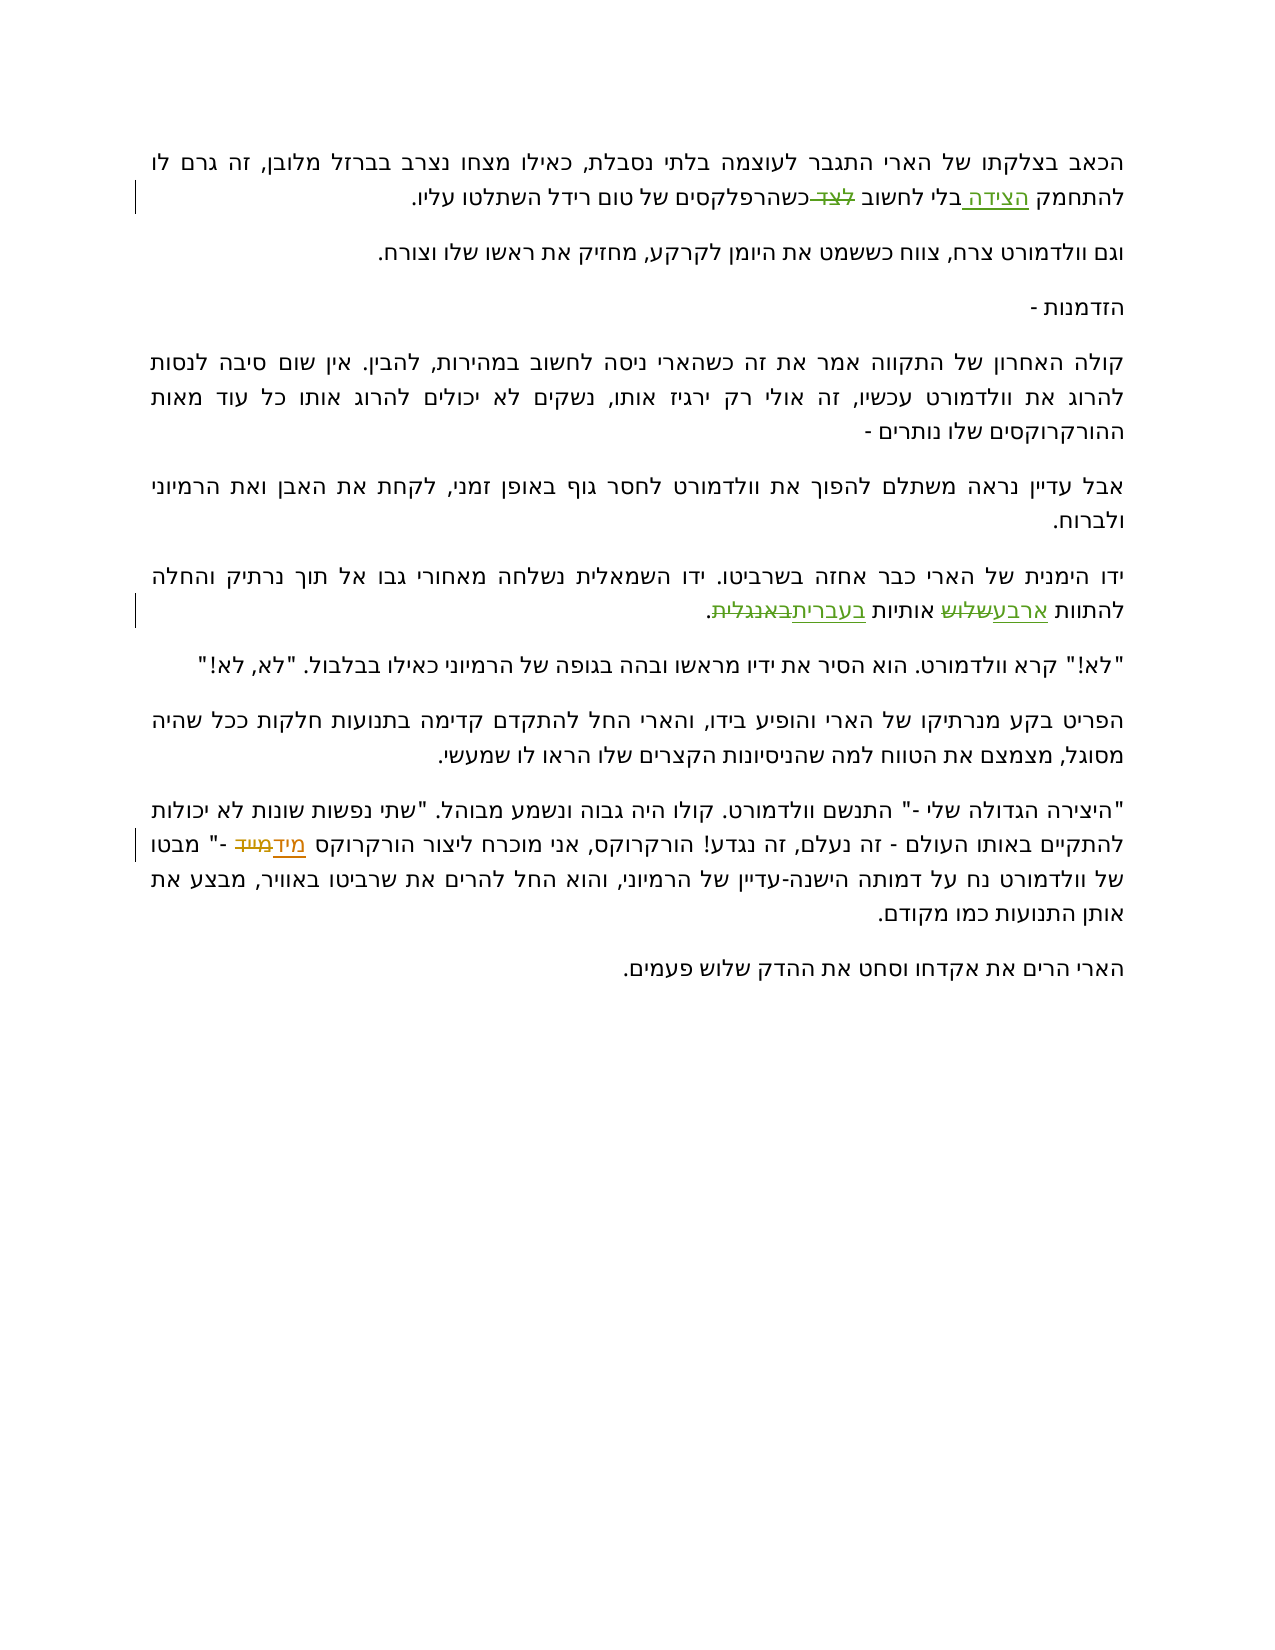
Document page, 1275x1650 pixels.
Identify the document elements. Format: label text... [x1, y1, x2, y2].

text ידו הימנית של הארי כבר אחזה בשרביטו. ידו השמאלית נשלחה מאחורי גבו אל תוך נרתיק והחלה להתוות אותיות . [150, 563, 1125, 628]
text קולה האחרון של התקווה אמר את זה כשהארי ניסה לחשוב במהירות, להבין. אין שום סיבה לנסות להרוג את וולדמורט עכשיו, זה אולי רק ירגיז אותו, נשקים לא יכולים להרוג אותו כל עוד מאות ההורקרוקסים שלו נותרים - [150, 350, 1125, 449]
text "היצירה הגדולה שלי -" התנשם וולדמורט. קולו היה גבוה ונשמע מבוהל. "שתי נפשות שונות לא יכולות להתקיים באותו העולם - זה נעלם, זה נגדע! הורקרוקס, אני מוכרח ליצור הורקרוקס -" מבטו של וולדמורט נח על דמותה הישנה-עדיין של הרמיוני, והוא החל להרים את שרביטו באוויר, מבצע את אותן התנועות כמו מקודם. [150, 798, 1125, 931]
text הפריט בקע מנרתיקו של הארי והופיע בידו, והארי החל להתקדם קדימה בתנועות חלקות ככל שהיה מסוגל, מצמצם את הטווח למה שהניסיונות הקצרים שלו הראו לו שמעשי. [150, 708, 1125, 773]
text "לא!" קרא וולדמורט. הוא הסיר את ידיו מראשו ובהה בגופה של הרמיוני כאילו בבלבול. "לא, לא!" [150, 653, 1125, 683]
text אבל עדיין נראה משתלם להפוך את וולדמורט לחסר גוף באופן זמני, לקחת את האבן ואת הרמיוני ולברוח. [150, 474, 1125, 538]
text הארי הרים את אקדחו וסחט את ההדק שלוש פעמים. [150, 956, 1125, 986]
text הכאב בצלקתו של הארי התגבר לעוצמה בלתי נסבלת, כאילו מצחו נצרב בברזל מלובן, זה גרם לו להתחמק בלי לחשוב כשהרפלקסים של טום רידל השתלטו עליו. [150, 150, 1125, 214]
text וגם וולדמורט צרח, צווח כששמט את היומן לקרקע, מחזיק את ראשו שלו וצורח. [150, 239, 1125, 269]
text הזדמנות - [150, 295, 1125, 325]
